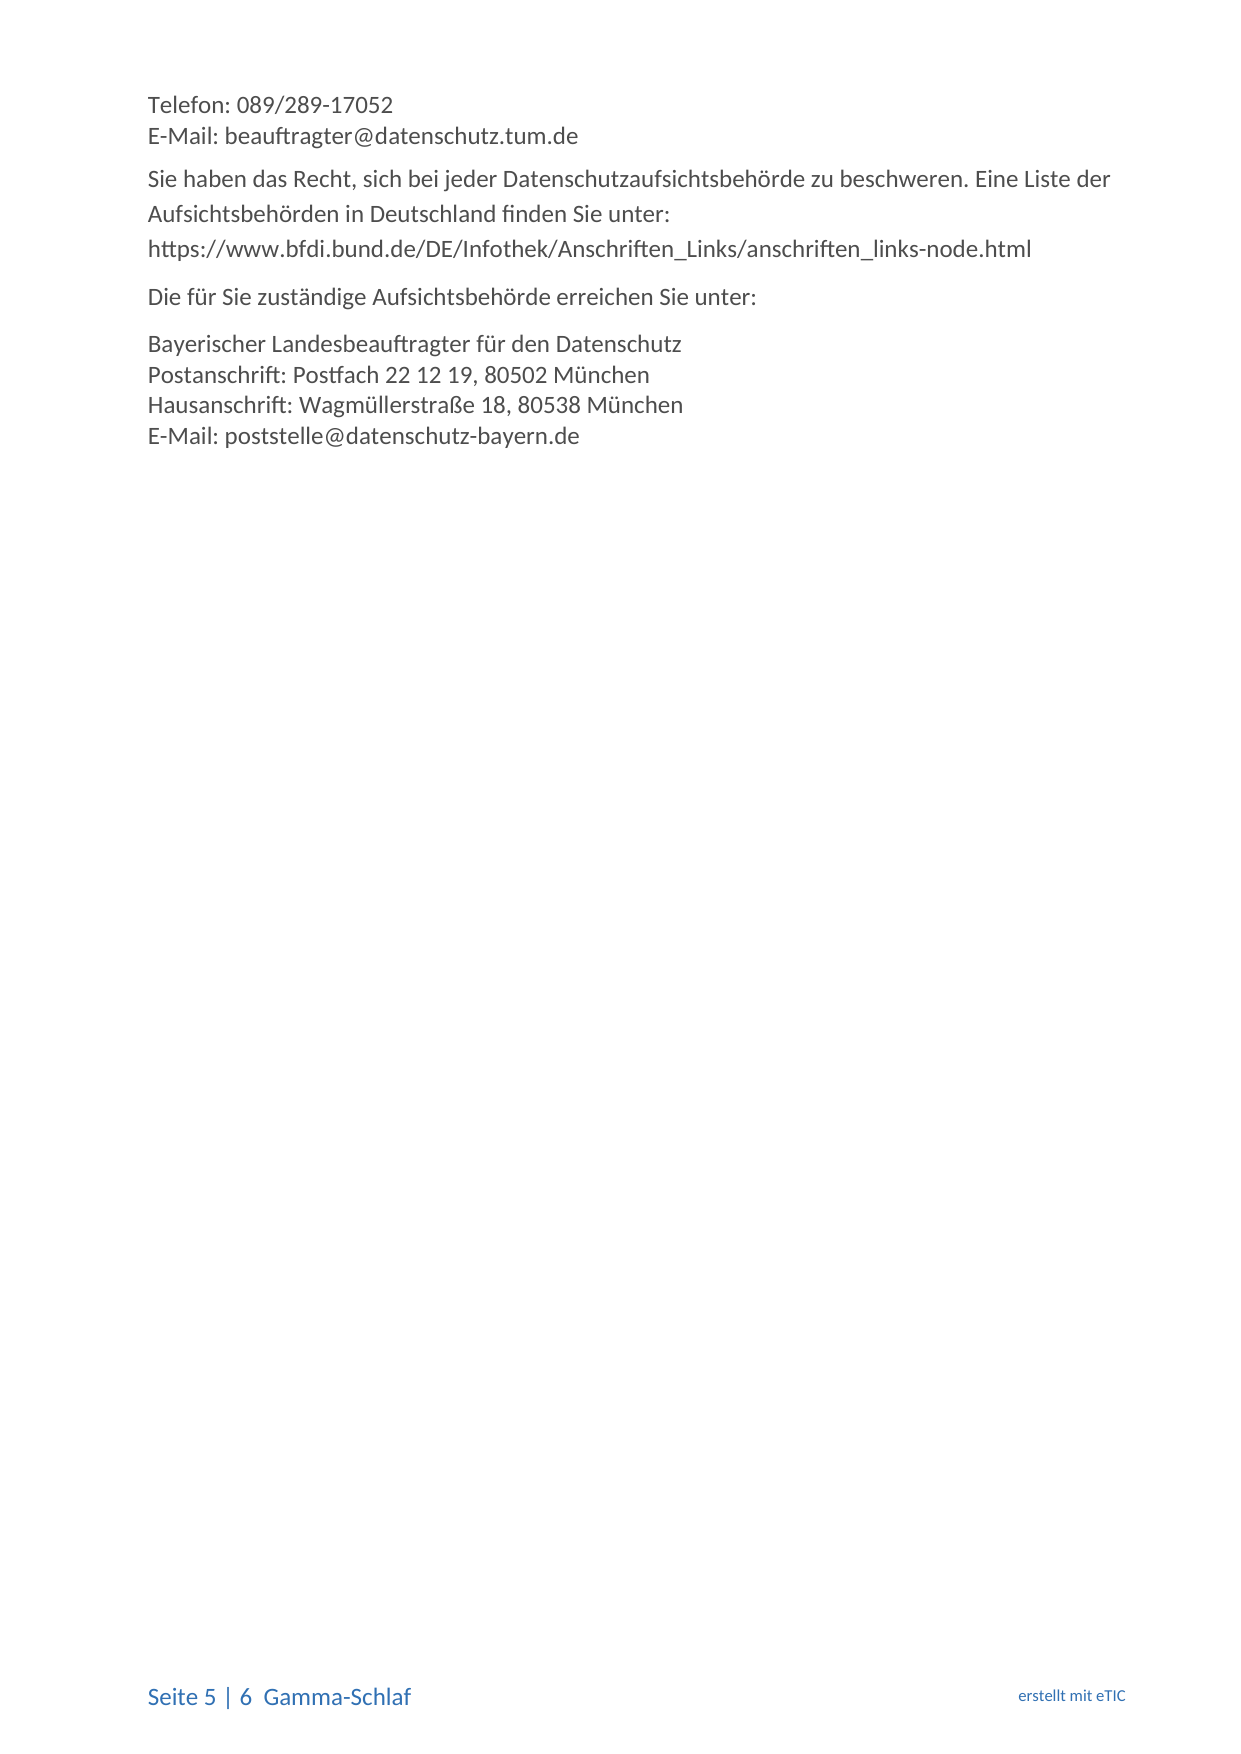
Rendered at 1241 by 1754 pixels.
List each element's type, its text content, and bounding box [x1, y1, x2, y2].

text Sie haben das Recht, sich bei jeder Datenschutzaufsichtsbehörde zu beschweren. Eine Liste der Aufsichtsbehörden in Deutschland finden Sie unter: https://www.bfdi.bund.de/DE/Infothek/Anschriften_Links/anschriften_links-node.html [148, 163, 1122, 264]
text Bayerischer Landesbeauftragter für den Datenschutz Postanschrift: Postfach 22 12 19, 80502 München Hausanschrift: Wagmüllerstraße 18, 80538 München E-Mail: poststelle@datenschutz-bayern.de [148, 328, 1122, 450]
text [148, 90, 1122, 151]
text Die für Sie zuständige Aufsichtsbehörde erreichen Sie unter: [148, 281, 1122, 311]
